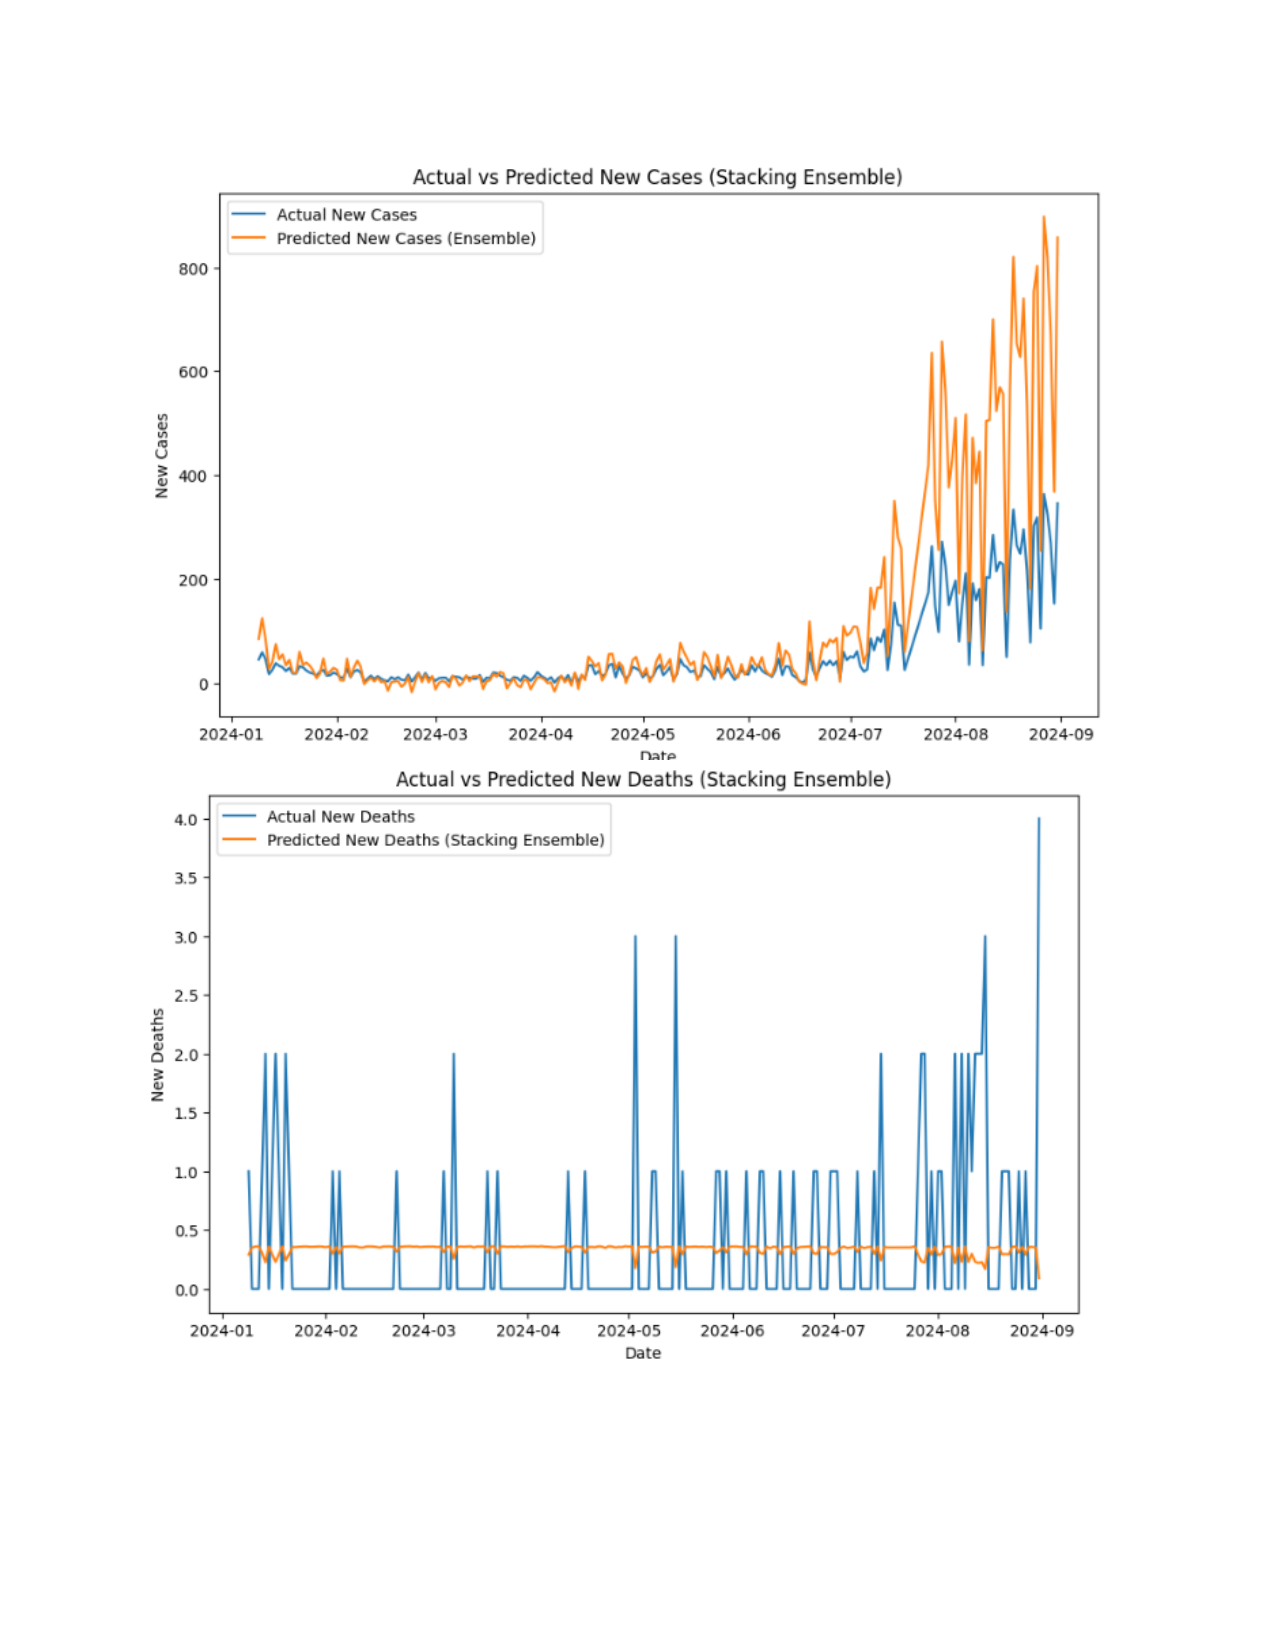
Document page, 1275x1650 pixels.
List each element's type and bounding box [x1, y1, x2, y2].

picture [150, 761, 1125, 1379]
picture [150, 150, 1125, 760]
